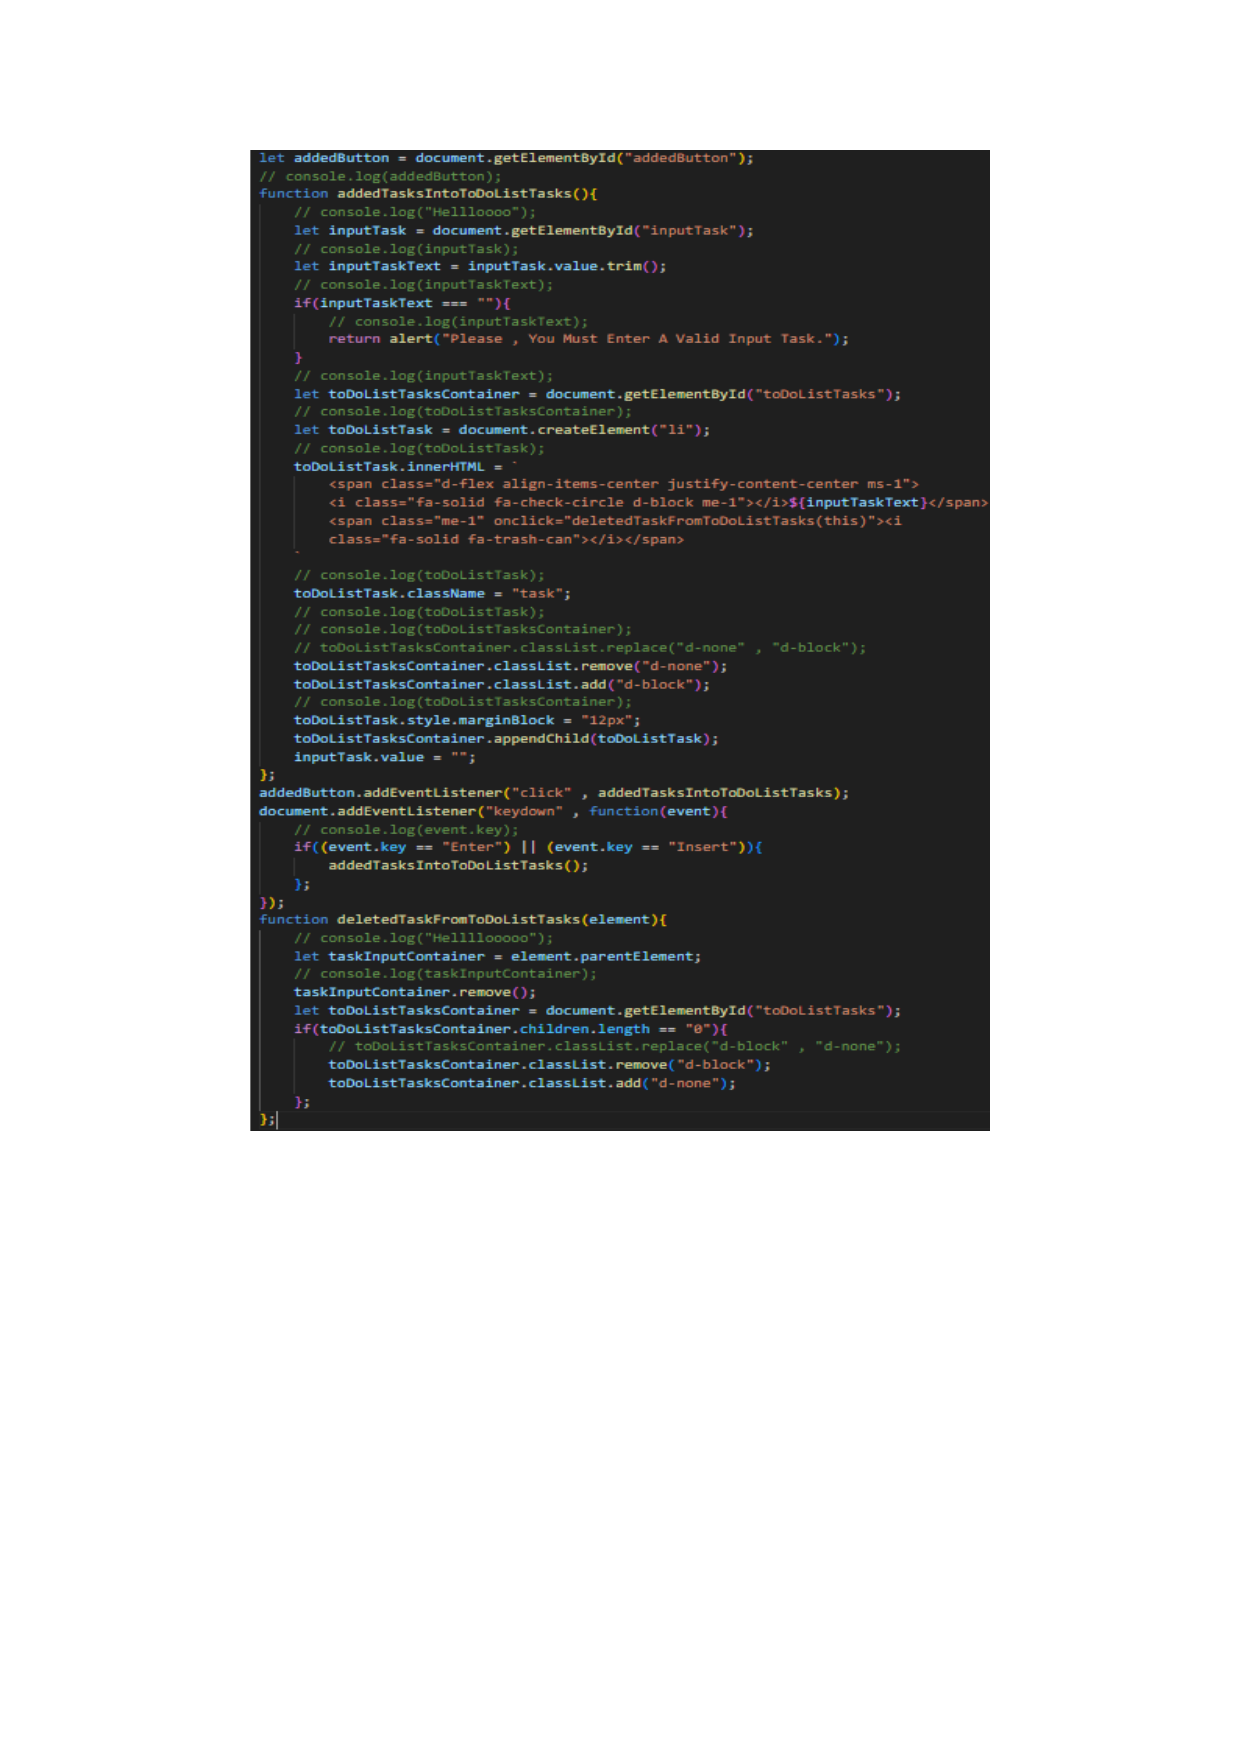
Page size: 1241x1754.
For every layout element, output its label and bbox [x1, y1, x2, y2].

picture [250, 150, 990, 1131]
